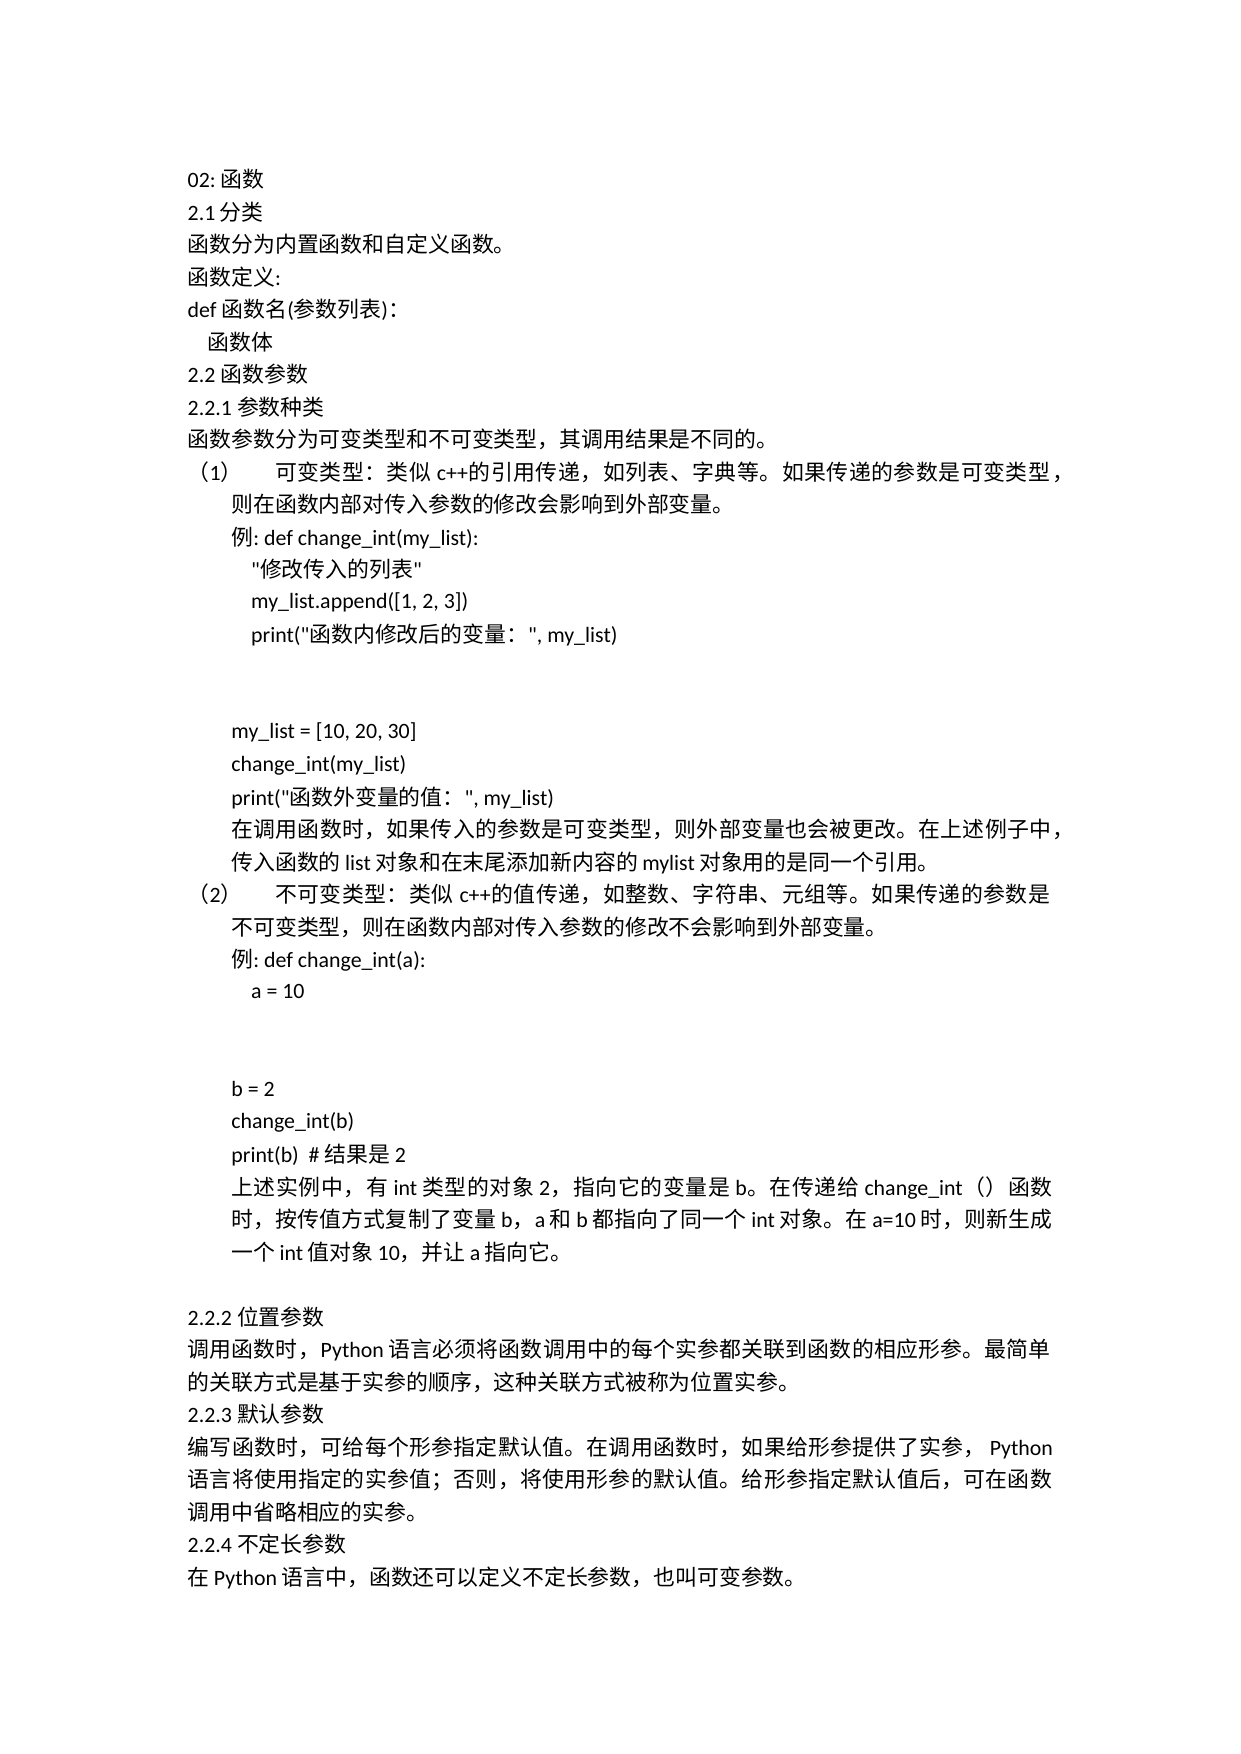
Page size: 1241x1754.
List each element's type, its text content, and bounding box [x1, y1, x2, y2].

text 函数定义: [187, 259, 1053, 292]
text 函数分为内置函数和自定义函数。 [187, 227, 1053, 259]
text 2.1分类 [187, 194, 1053, 227]
text 函数体 [187, 324, 1053, 357]
list print("函数外变量的值：", my_list) [231, 779, 1053, 812]
list 可变类型：类似c++的引用传递，如列表、字典等。如果传递的参数是可变类型，则在函数内部对传入参数的修改会影响到外部变量。 [187, 454, 1053, 519]
list my_list.append([1, 2, 3]) [231, 584, 1053, 617]
text 2.2 函数参数 [187, 357, 1053, 389]
list 在调用函数时，如果传入的参数是可变类型，则外部变量也会被更改。在上述例子中，传入函数的list对象和在末尾添加新内容的mylist对象用的是同一个引用。 [231, 812, 1053, 877]
list b = 2 [231, 1072, 1053, 1104]
text 函数参数分为可变类型和不可变类型，其调用结果是不同的。 [187, 422, 1053, 454]
list a = 10 [231, 974, 1053, 1007]
list "修改传入的列表" [231, 552, 1053, 584]
list 不可变类型：类似c++的值传递，如整数、字符串、元组等。如果传递的参数是不可变类型，则在函数内部对传入参数的修改不会影响到外部变量。 [187, 877, 1053, 942]
list print(b) # 结果是2 [231, 1137, 1053, 1169]
list change_int(b) [231, 1104, 1053, 1137]
text 2.2.4 不定长参数 [187, 1527, 1053, 1559]
text 2.2.2 位置参数 [187, 1299, 1053, 1332]
text 在Python语言中，函数还可以定义不定长参数，也叫可变参数。 [187, 1559, 1053, 1592]
list 上述实例中，有int类型的对象2，指向它的变量是b。在传递给change_int（）函数时，按传值方式复制了变量b，a和b都指向了同一个int对象。在a=10时，则新生成一个int值对象10，并让a指向它。 [231, 1169, 1053, 1267]
text def 函数名(参数列表)： [187, 292, 1053, 324]
list 例: def change_int(a): [231, 942, 1053, 974]
list change_int(my_list) [231, 747, 1053, 779]
text 编写函数时，可给每个形参指定默认值。在调用函数时，如果给形参提供了实参，Python语言将使用指定的实参值；否则，将使用形参的默认值。给形参指定默认值后，可在函数调用中省略相应的实参。 [187, 1429, 1053, 1527]
list my_list = [10, 20, 30] [231, 714, 1053, 747]
text 2.2.1 参数种类 [187, 389, 1053, 422]
text 02: 函数 [187, 162, 1053, 194]
list print("函数内修改后的变量：", my_list) [231, 617, 1053, 649]
text 调用函数时，Python语言必须将函数调用中的每个实参都关联到函数的相应形参。最简单的关联方式是基于实参的顺序，这种关联方式被称为位置实参。 [187, 1332, 1053, 1397]
text 2.2.3 默认参数 [187, 1397, 1053, 1429]
list 例: def change_int(my_list): [231, 519, 1053, 552]
